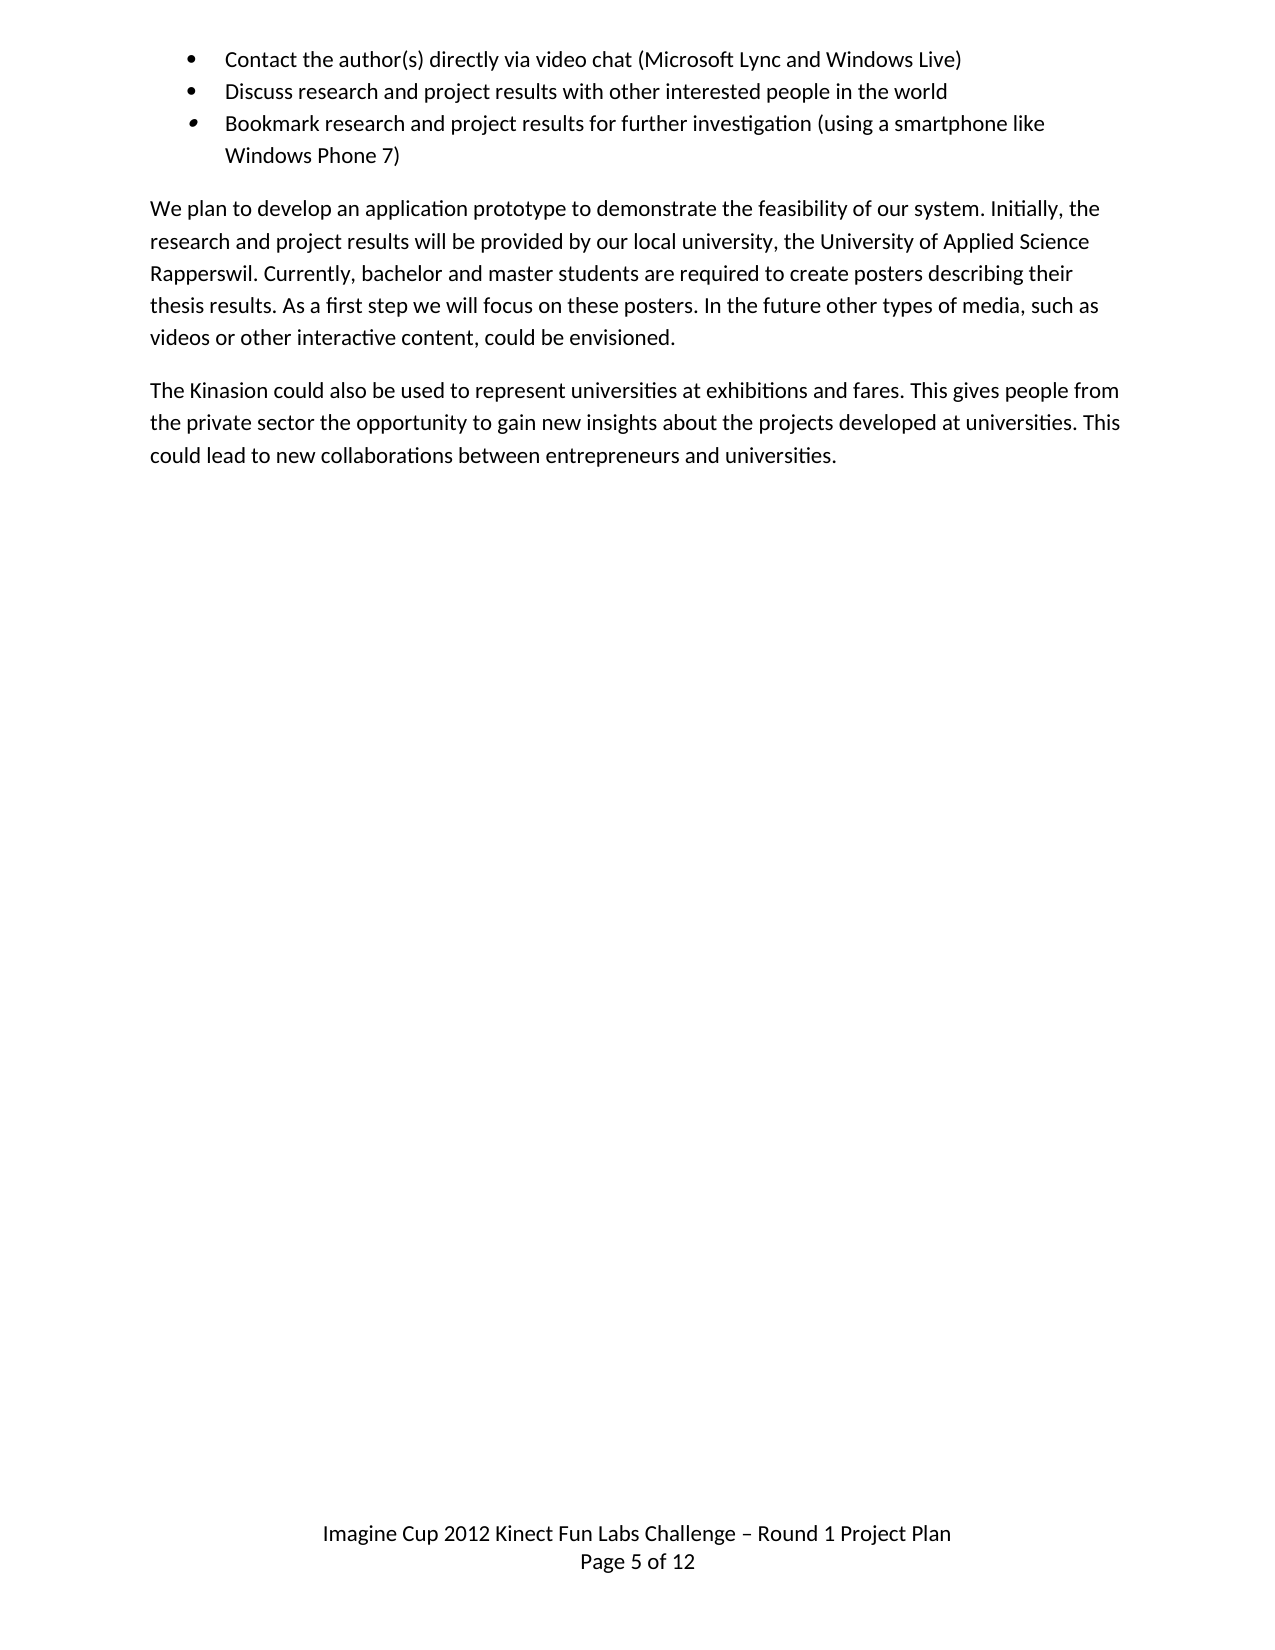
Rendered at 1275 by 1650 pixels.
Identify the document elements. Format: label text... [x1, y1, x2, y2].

list Bookmark research and project results for further investigation (using a smartphone like Windows Phone 7) [187, 109, 1125, 169]
list Contact the author(s) directly via video chat (Microsoft Lync and Windows Live) [187, 45, 1125, 73]
list Discuss research and project results with other interested people in the world [187, 77, 1125, 105]
text We plan to develop an application prototype to demonstrate the feasibility of our system. Initially, the research and project results will be provided by our local university, the University of Applied Science Rapperswil. Currently, bachelor and master students are required to create posters describing their thesis results. As a first step we will focus on these posters. In the future other types of media, such as videos or other interactive content, could be envisioned. [150, 194, 1125, 351]
text The Kinasion could also be used to represent universities at exhibitions and fares. This gives people from the private sector the opportunity to gain new insights about the projects developed at universities. This could lead to new collaborations between entrepreneurs and universities. [150, 376, 1125, 469]
